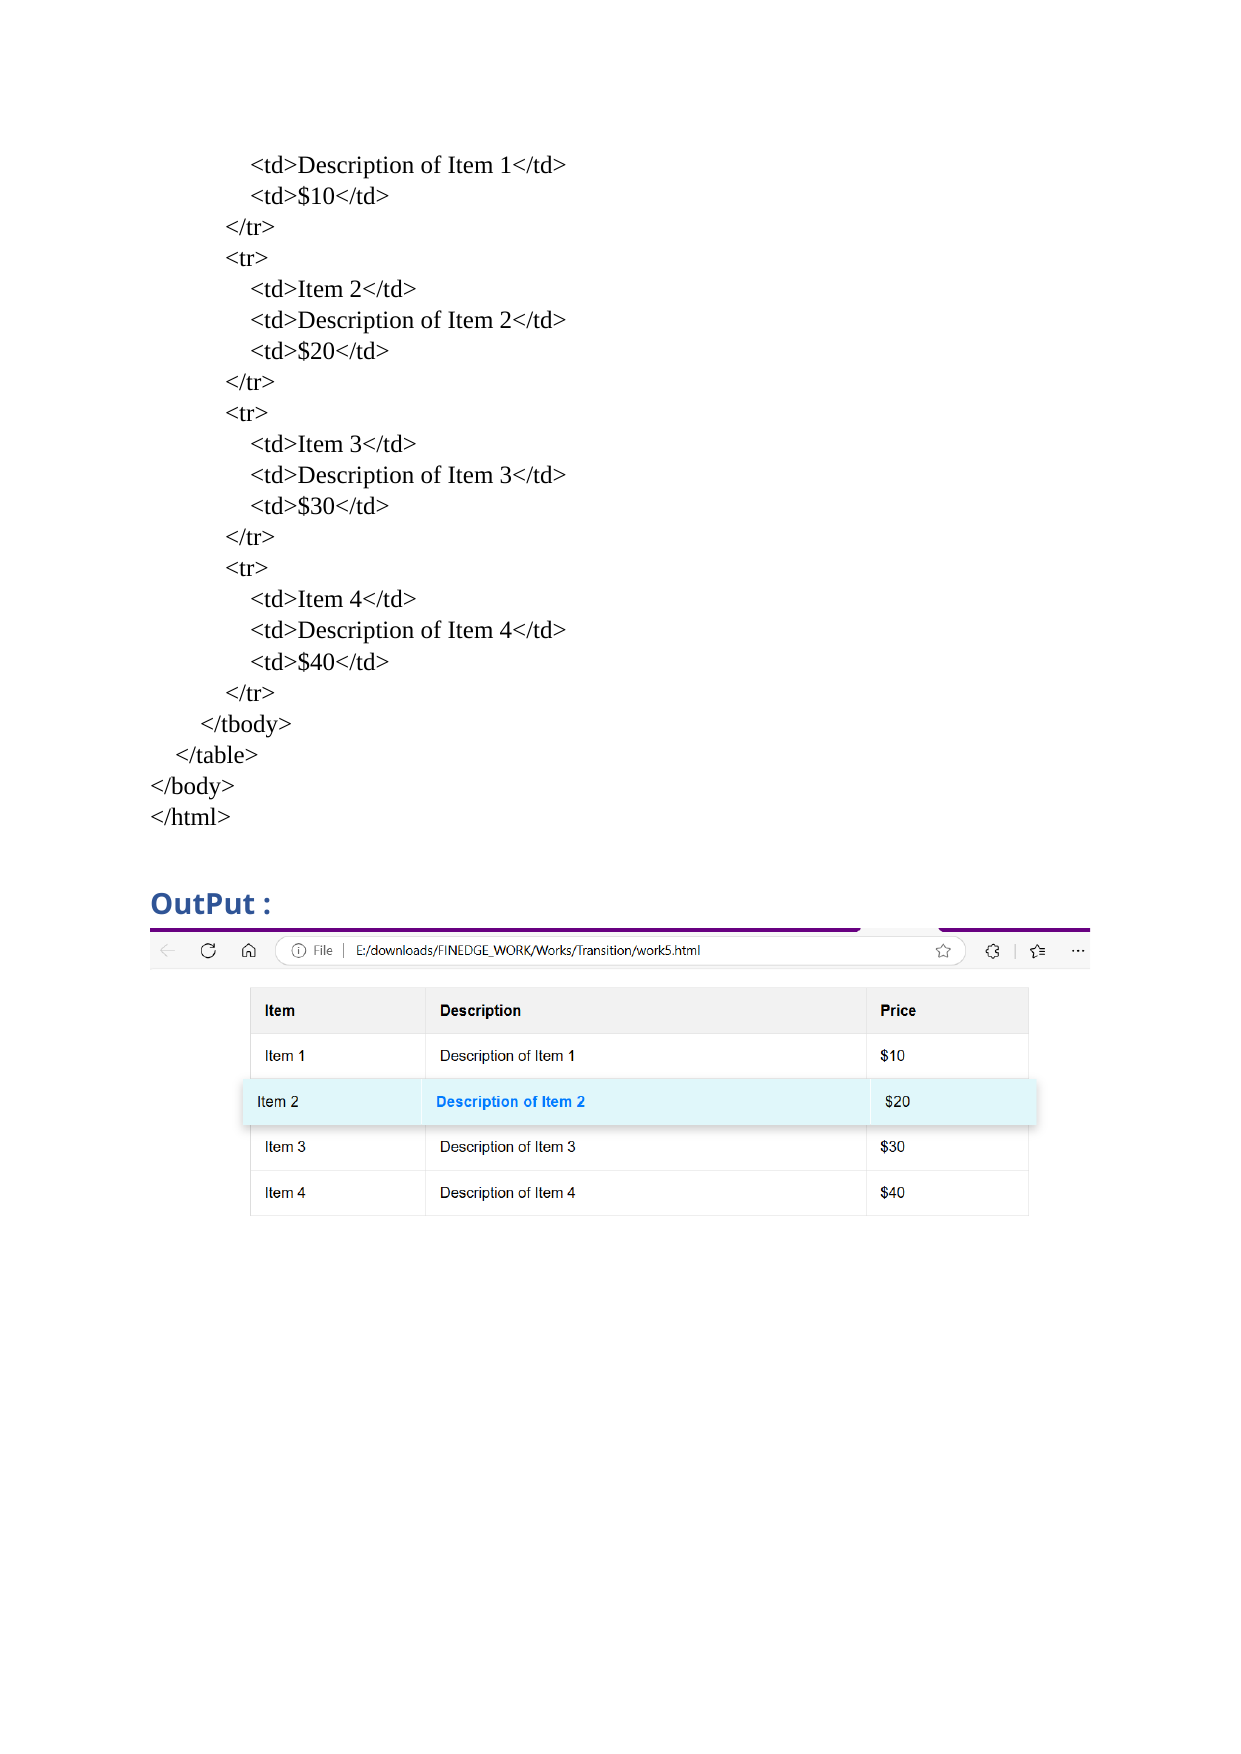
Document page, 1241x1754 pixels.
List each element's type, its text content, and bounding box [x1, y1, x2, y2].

subtitle OutPut : [150, 883, 1090, 923]
text </tr> [150, 212, 1090, 241]
text </html> [150, 802, 1090, 831]
text </tr> [150, 678, 1090, 706]
text <td>$10</td> [150, 181, 1090, 210]
text <td>$40</td> [150, 647, 1090, 675]
text <td>Item 2</td> [150, 274, 1090, 303]
text </table> [150, 740, 1090, 768]
text <td>$30</td> [150, 491, 1090, 520]
text </tr> [150, 522, 1090, 551]
text <td>Description of Item 2</td> [150, 305, 1090, 334]
text </tr> [150, 367, 1090, 396]
text <tr> [150, 243, 1090, 272]
text <tr> [150, 553, 1090, 582]
text <td>$20</td> [150, 336, 1090, 365]
text <tr> [150, 398, 1090, 427]
picture [150, 928, 1091, 1267]
text <td>Description of Item 1</td> [150, 150, 1090, 179]
text <td>Item 3</td> [150, 429, 1090, 458]
text <td>Description of Item 3</td> [150, 460, 1090, 489]
text <td>Item 4</td> [150, 584, 1090, 613]
text <td>Description of Item 4</td> [150, 616, 1090, 644]
text </body> [150, 771, 1090, 799]
text </tbody> [150, 709, 1090, 737]
